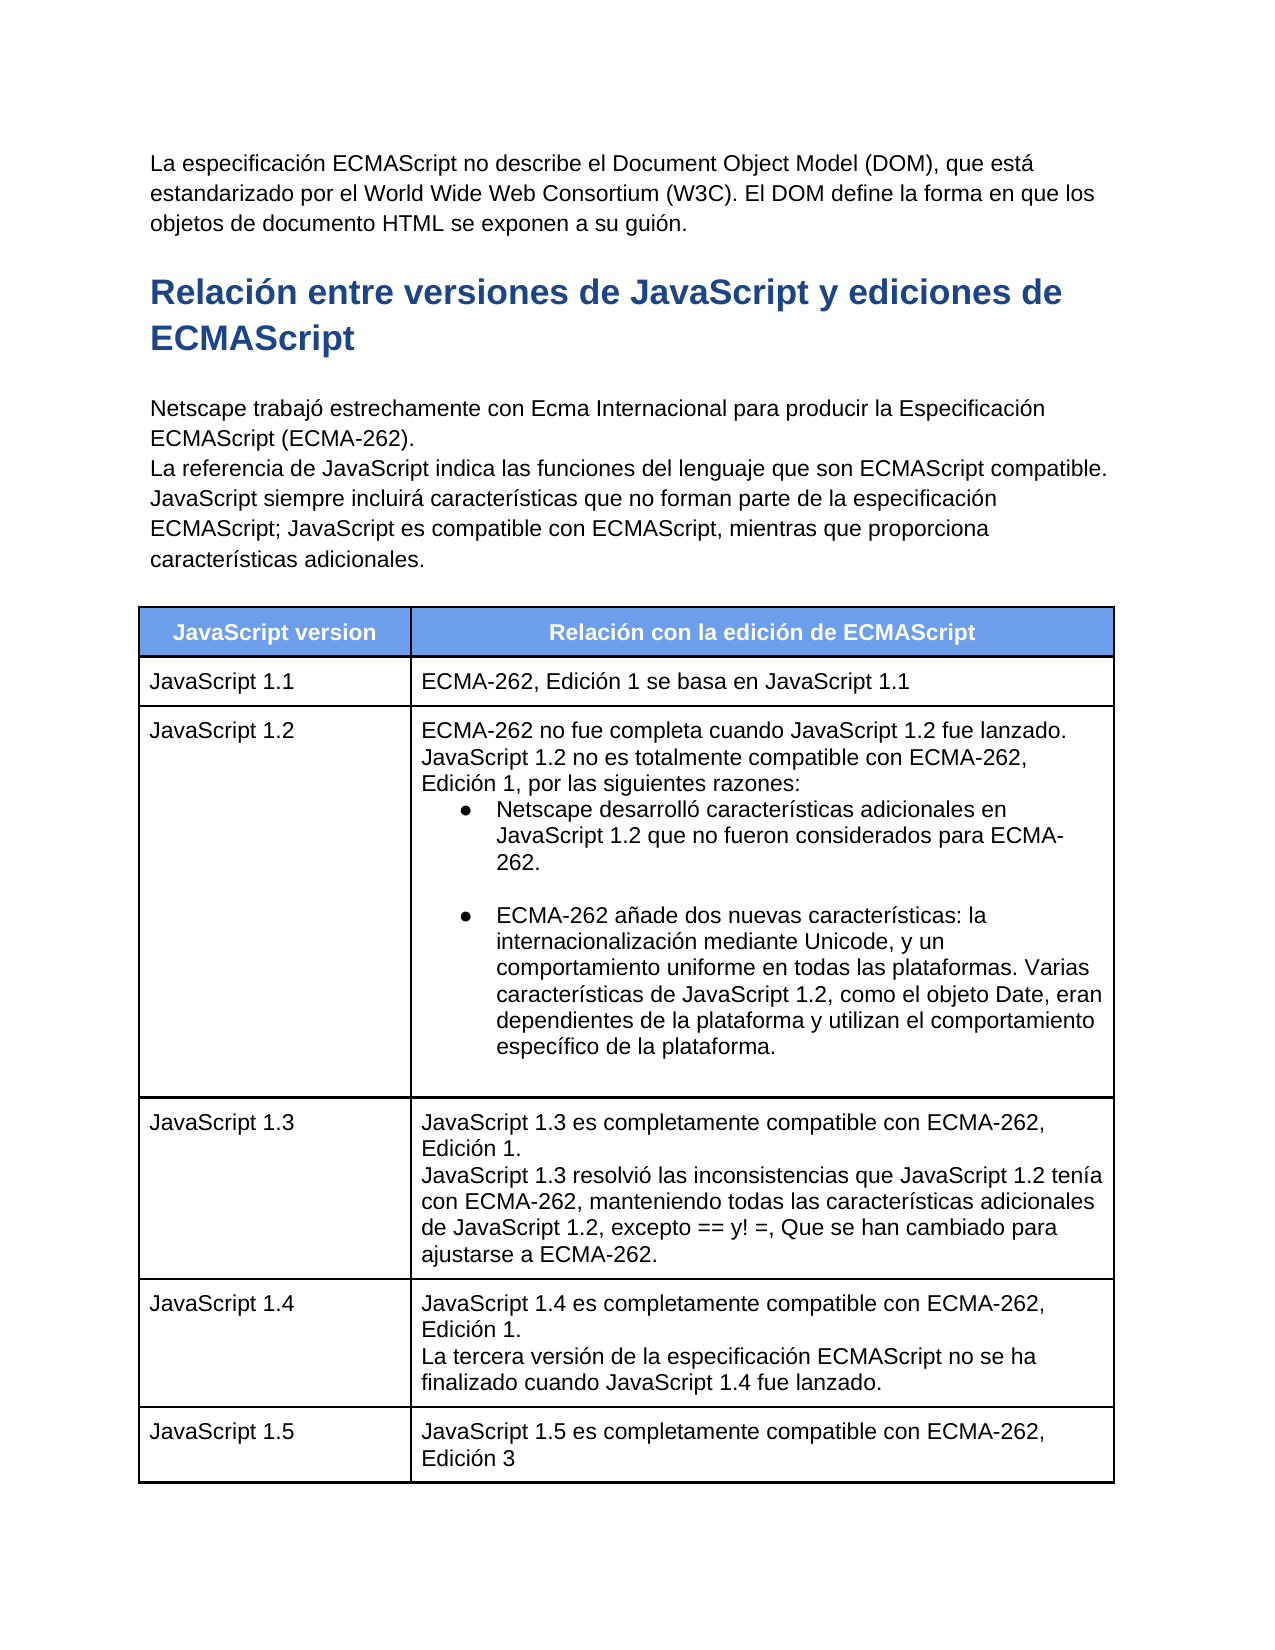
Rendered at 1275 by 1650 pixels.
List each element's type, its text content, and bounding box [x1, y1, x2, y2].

table_header JavaScript version [140, 608, 410, 655]
text Relación entre versiones de JavaScript y ediciones de ECMAScript [150, 271, 1125, 358]
table_cell JavaScript 1.3 es completamente compatible con ECMA-262, Edición 1. JavaScript 1.3 resolvió las inconsistencias que JavaScript 1.2 tenía con ECMA-262, manteniendo todas las características adicionales de JavaScript 1.2, excepto == y! =, Que se han cambiado para ajustarse a ECMA-262. [412, 1099, 1113, 1277]
table_cell JavaScript 1.3 [140, 1099, 410, 1277]
text JavaScript siempre incluirá características que no forman parte de la especificación ECMAScript; JavaScript es compatible con ECMAScript, mientras que proporciona características adicionales. [150, 485, 1125, 572]
table_cell ECMA-262, Edición 1 se basa en JavaScript 1.1 [412, 658, 1113, 704]
table_cell ECMA-262 no fue completa cuando JavaScript 1.2 fue lanzado. JavaScript 1.2 no es totalmente compatible con ECMA-262, Edición 1, por las siguientes razones: Netscape desarrolló características adicionales en JavaScript 1.2 que no fueron considerados para ECMA-262. ECMA-262 añade dos nuevas características: la internacionalización mediante Unicode, y un comportamiento uniforme en todas las plataformas. Varias características de JavaScript 1.2, como el objeto Date, eran dependientes de la plataforma y utilizan el comportamiento específico de la plataforma. [412, 707, 1113, 1096]
table_header Relación con la edición de ECMAScript [412, 608, 1113, 655]
text La referencia de JavaScript indica las funciones del lenguaje que son ECMAScript compatible. [150, 455, 1125, 481]
table_cell JavaScript 1.4 [140, 1280, 410, 1406]
table_cell JavaScript 1.5 es completamente compatible con ECMA-262, Edición 3 [412, 1408, 1113, 1481]
table_cell JavaScript 1.1 [140, 658, 410, 704]
table_cell JavaScript 1.2 [140, 707, 410, 1096]
table_cell JavaScript 1.4 es completamente compatible con ECMA-262, Edición 1. La tercera versión de la especificación ECMAScript no se ha finalizado cuando JavaScript 1.4 fue lanzado. [412, 1280, 1113, 1406]
text La especificación ECMAScript no describe el Document Object Model (DOM), que está estandarizado por el World Wide Web Consortium (W3C). El DOM define la forma en que los objetos de documento HTML se exponen a su guión. [150, 150, 1125, 237]
table_cell JavaScript 1.5 [140, 1408, 410, 1481]
text Netscape trabajó estrechamente con Ecma Internacional para producir la Especificación ECMAScript (ECMA-262). [150, 394, 1125, 451]
